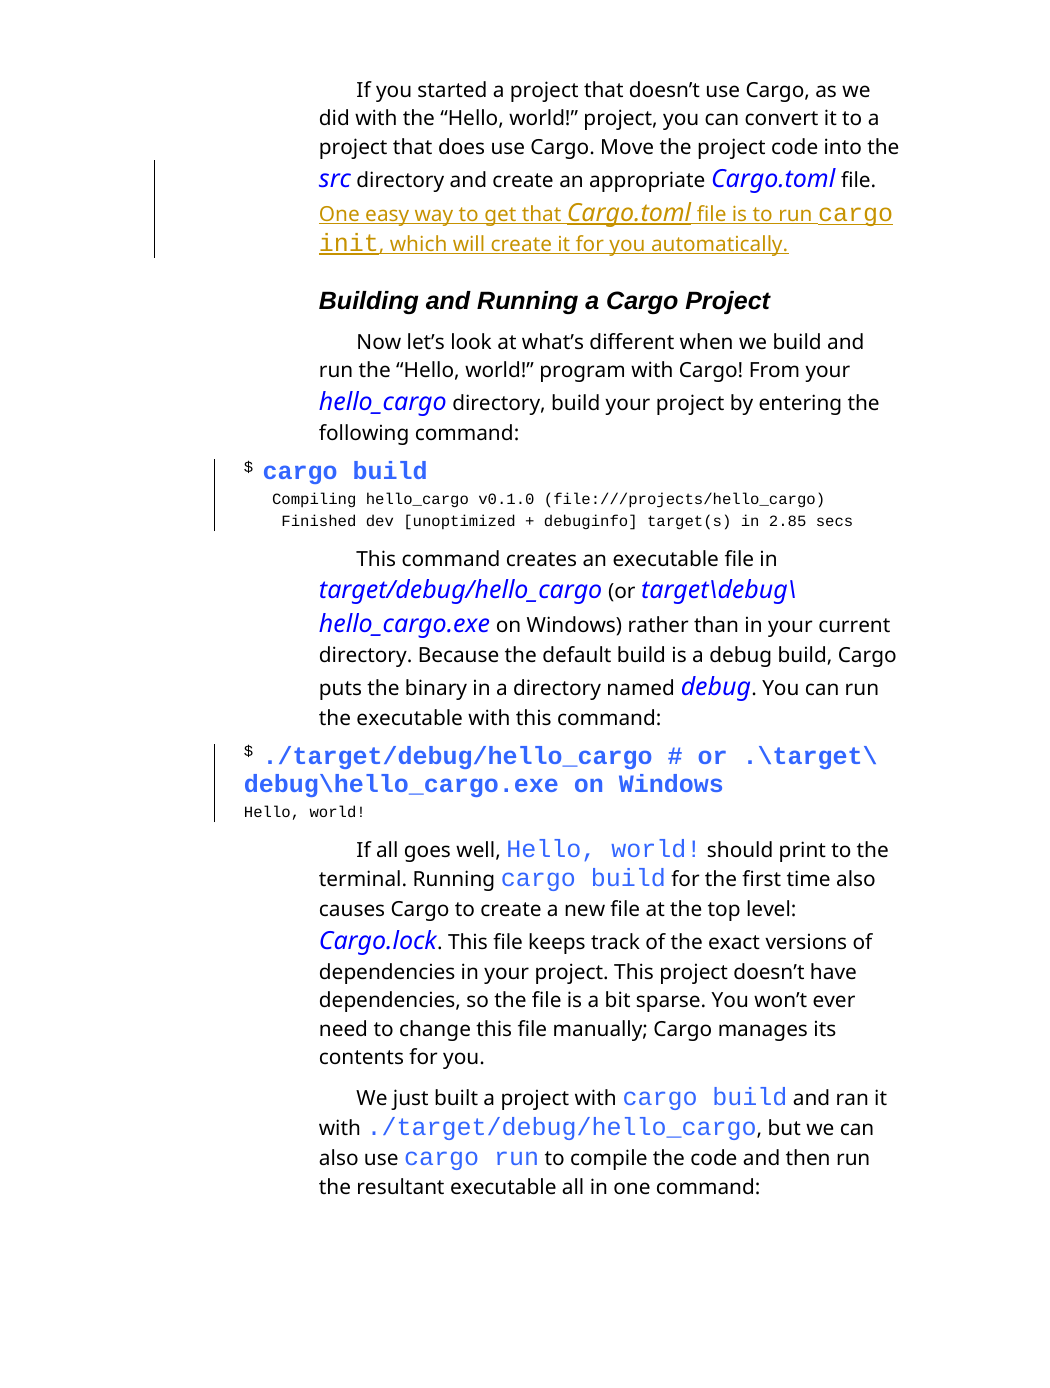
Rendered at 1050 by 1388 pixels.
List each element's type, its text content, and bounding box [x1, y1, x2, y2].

text Building and Running a Cargo Project [319, 283, 900, 315]
text Now let’s look at what’s different when we build and run the “Hello, world!” program with Cargo! From your hello_cargo directory, build your project by entering the following command: [319, 327, 900, 447]
text This command creates an executable file in target/debug/hello_cargo (or target\debug\hello_cargo.exe on Windows) rather than in your current directory. Because the default build is a debug build, Cargo puts the binary in a directory named debug. You can run the executable with this command: [319, 544, 900, 731]
text $ ./target/debug/hello_cargo # or .\target\debug\hello_cargo.exe on Windows [215, 744, 900, 800]
text Compiling hello_cargo v0.1.0 (file:///projects/hello_cargo) [215, 487, 900, 509]
text Hello, world! [215, 800, 900, 822]
text Finished dev [unoptimized + debuginfo] target(s) in 2.85 secs [215, 509, 900, 531]
text We just built a project with cargo build and ran it with ./target/debug/hello_cargo, but we can also use cargo run to compile the code and then run the resultant executable all in one command: [319, 1083, 900, 1201]
text $ cargo build [215, 459, 900, 487]
